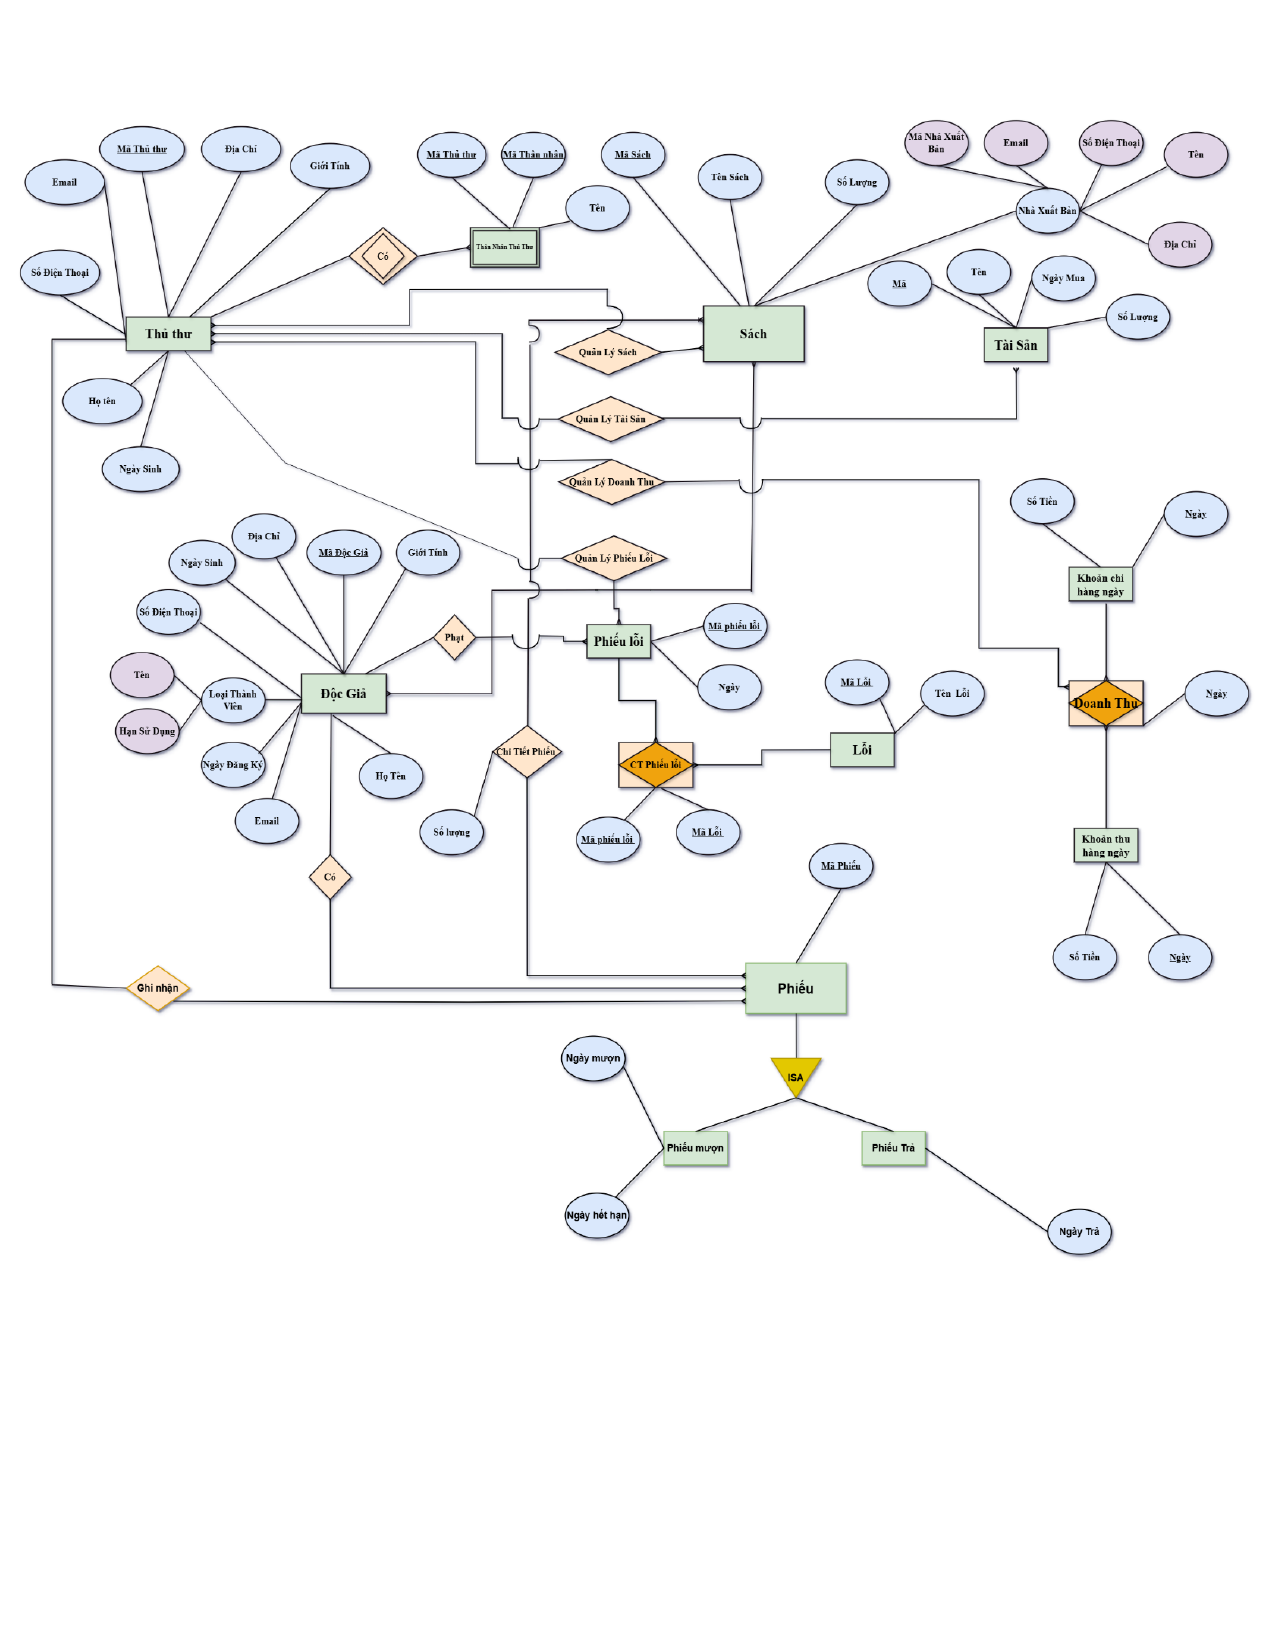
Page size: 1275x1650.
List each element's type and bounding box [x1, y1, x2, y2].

picture [17, 117, 1258, 1266]
